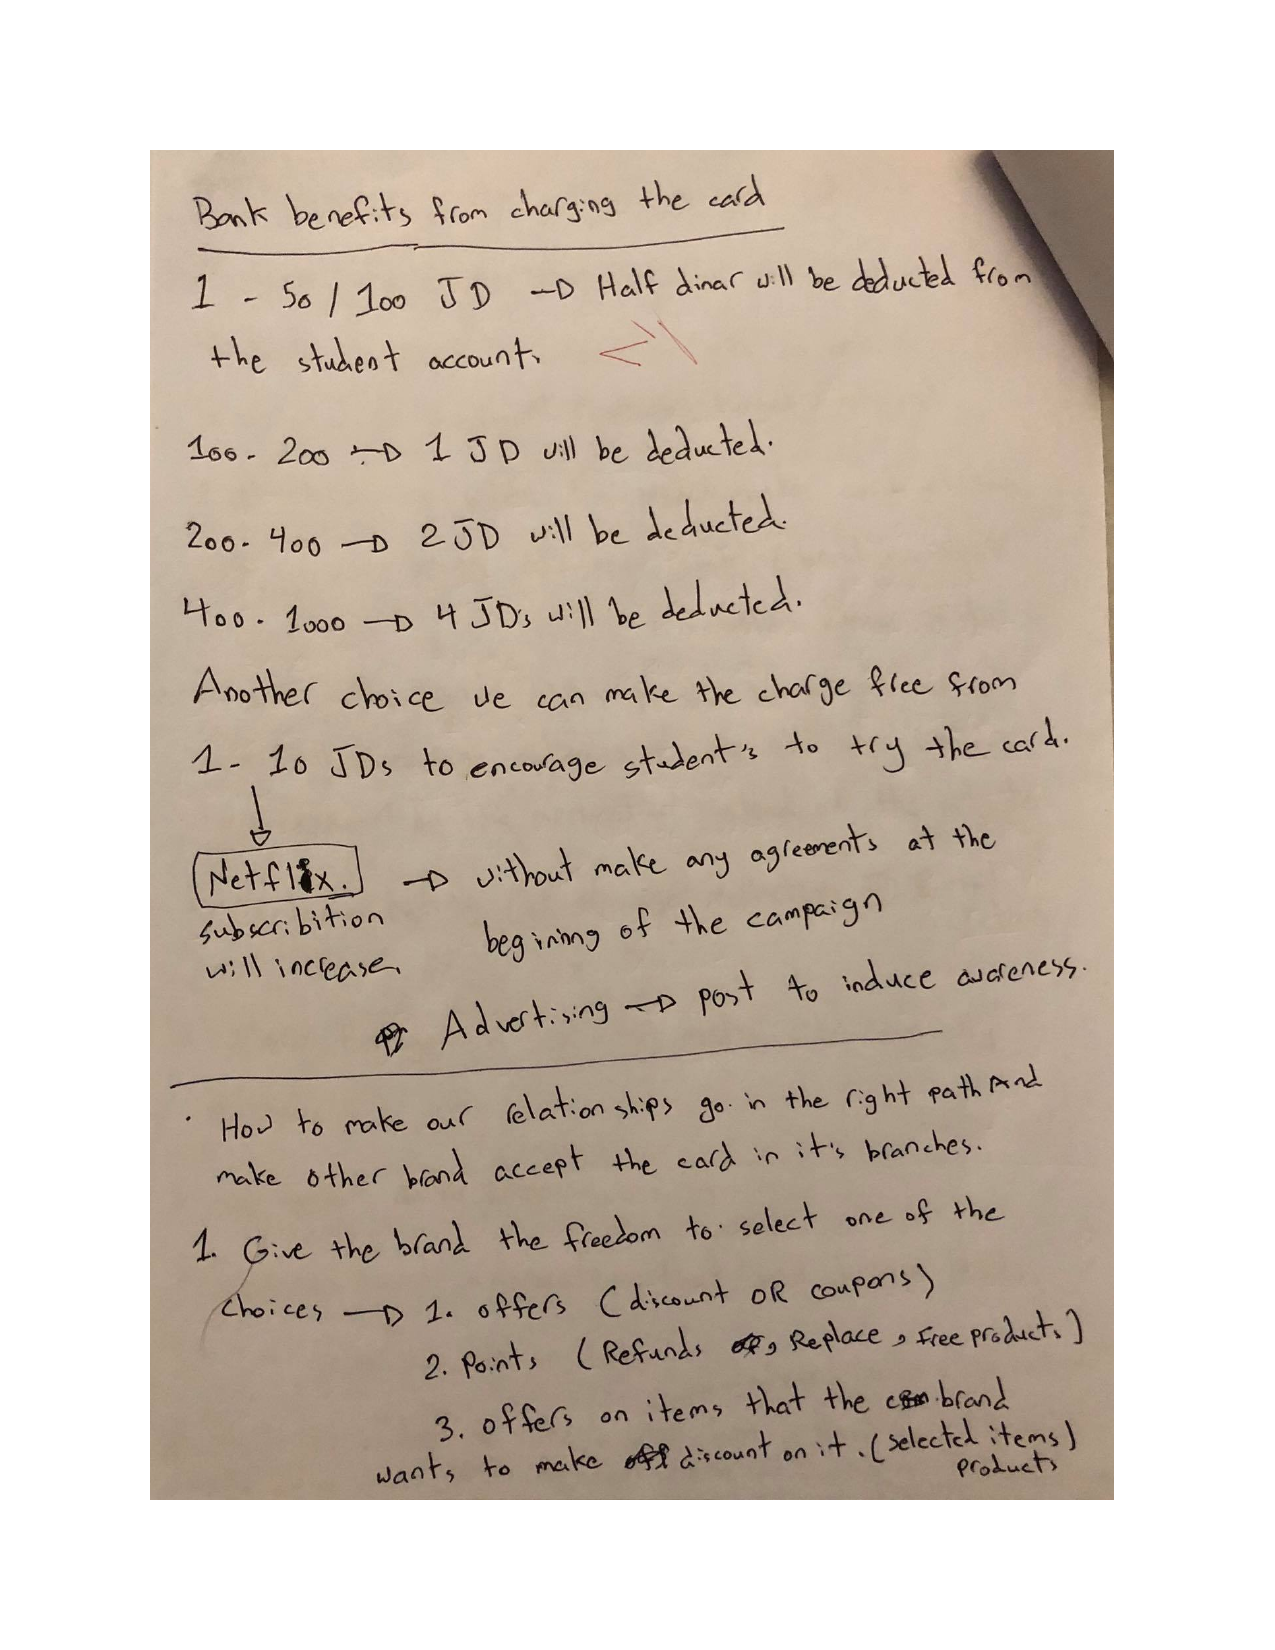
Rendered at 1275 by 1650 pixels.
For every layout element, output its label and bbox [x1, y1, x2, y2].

picture [150, 150, 1114, 1500]
